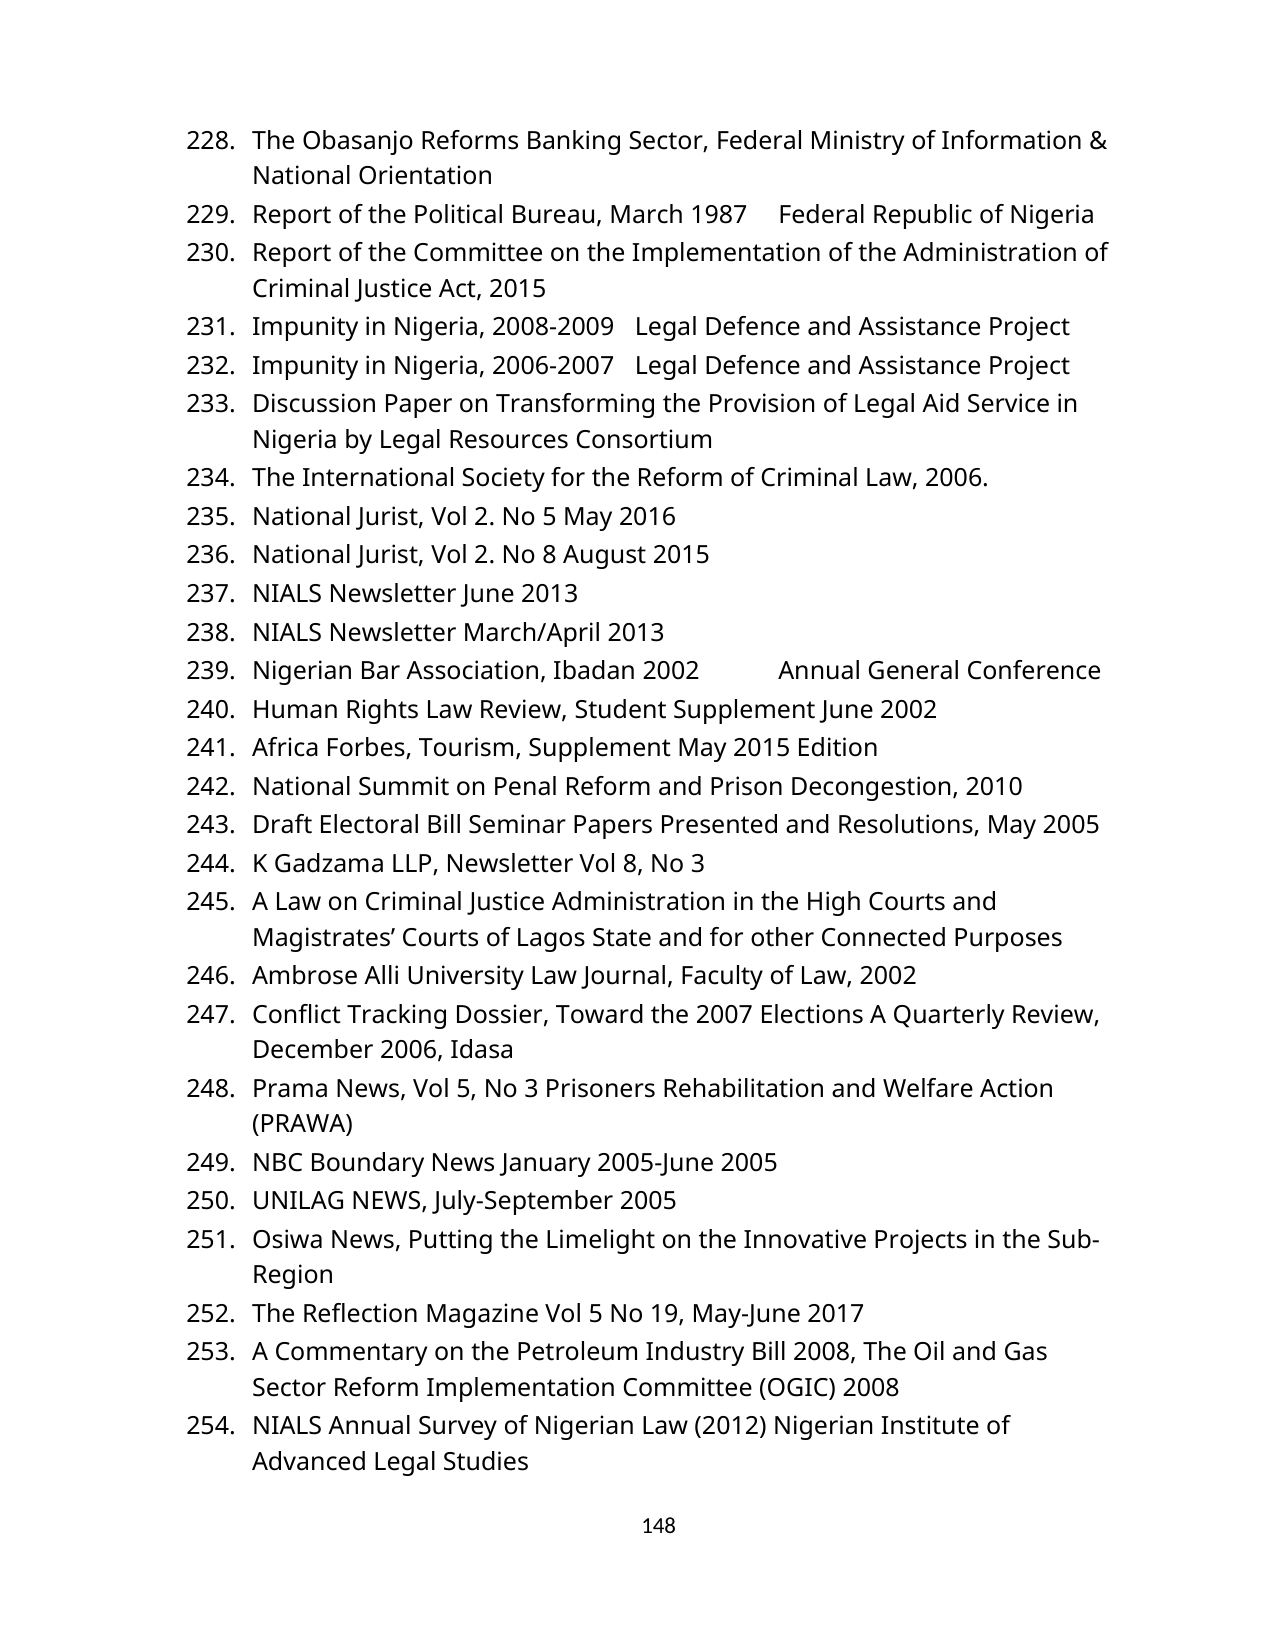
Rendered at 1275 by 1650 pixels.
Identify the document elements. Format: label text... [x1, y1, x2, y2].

list Impunity in Nigeria, 2008-2009 Legal Defence and Assistance Project [186, 309, 1125, 343]
list The Reflection Magazine Vol 5 No 19, May-June 2017 [186, 1295, 1125, 1329]
list Conflict Tracking Dossier, Toward the 2007 Elections A Quarterly Review, December 2006, Idasa [186, 996, 1125, 1066]
list A Law on Criminal Justice Administration in the High Courts and Magistrates’ Courts of Lagos State and for other Connected Purposes [186, 884, 1125, 953]
list NIALS Newsletter June 2013 [186, 576, 1125, 610]
list NBC Boundary News January 2005-June 2005 [186, 1144, 1125, 1178]
list A Commentary on the Petroleum Industry Bill 2008, The Oil and Gas Sector Reform Implementation Committee (OGIC) 2008 [186, 1334, 1125, 1403]
list Report of the Political Bureau, March 1987 Federal Republic of Nigeria [186, 196, 1125, 231]
list Human Rights Law Review, Student Supplement June 2002 [186, 691, 1125, 725]
list NIALS Newsletter March/April 2013 [186, 614, 1125, 648]
list K Gadzama LLP, Newsletter Vol 8, No 3 [186, 845, 1125, 879]
list Draft Electoral Bill Seminar Papers Presented and Resolutions, May 2005 [186, 807, 1125, 841]
list Africa Forbes, Tourism, Supplement May 2015 Edition [186, 730, 1125, 764]
list Nigerian Bar Association, Ibadan 2002 Annual General Conference [186, 653, 1125, 687]
list The International Society for the Reform of Criminal Law, 2006. [186, 460, 1125, 494]
list The Obasanjo Reforms Banking Sector, Federal Ministry of Information & National Orientation [186, 122, 1125, 192]
list National Summit on Penal Reform and Prison Decongestion, 2010 [186, 768, 1125, 802]
list Osiwa News, Putting the Limelight on the Innovative Projects in the Sub-Region [186, 1221, 1125, 1291]
list Ambrose Alli University Law Journal, Faculty of Law, 2002 [186, 958, 1125, 992]
list National Jurist, Vol 2. No 8 August 2015 [186, 537, 1125, 571]
list Discussion Paper on Transforming the Provision of Legal Aid Service in Nigeria by Legal Resources Consortium [186, 386, 1125, 456]
list UNILAG NEWS, July-September 2005 [186, 1183, 1125, 1217]
list National Jurist, Vol 2. No 5 May 2016 [186, 498, 1125, 533]
list NIALS Annual Survey of Nigerian Law (2012) Nigerian Institute of Advanced Legal Studies [186, 1408, 1125, 1477]
list Report of the Committee on the Implementation of the Administration of Criminal Justice Act, 2015 [186, 235, 1125, 304]
list Prama News, Vol 5, No 3 Prisoners Rehabilitation and Welfare Action (PRAWA) [186, 1070, 1125, 1140]
list Impunity in Nigeria, 2006-2007 Legal Defence and Assistance Project [186, 347, 1125, 382]
